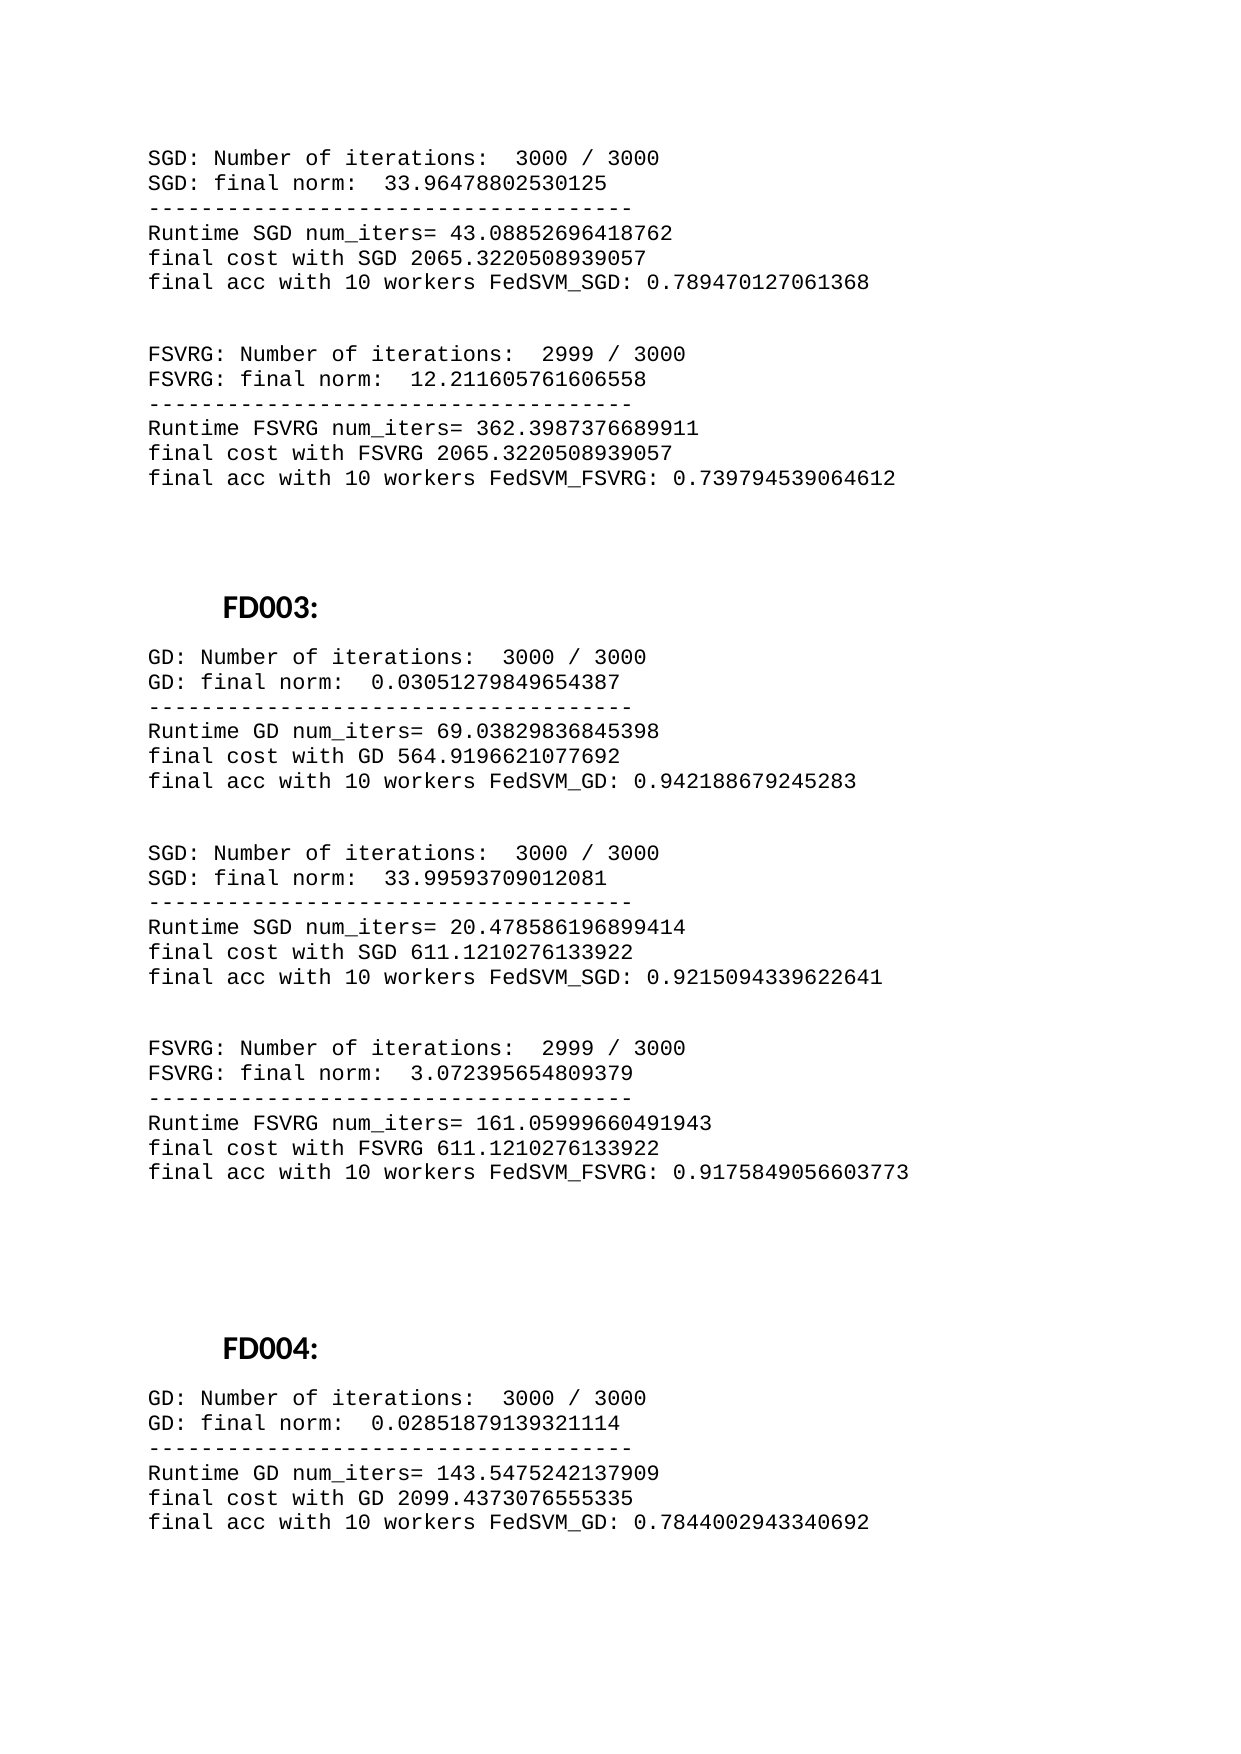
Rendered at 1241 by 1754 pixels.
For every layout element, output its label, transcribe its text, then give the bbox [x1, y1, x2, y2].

text Runtime GD num_iters= 143.5475242137909 [148, 1462, 1093, 1487]
text GD: final norm: 0.03051279849654387 [148, 671, 1093, 696]
text Runtime FSVRG num_iters= 161.05999660491943 [148, 1112, 1093, 1137]
text FSVRG: Number of iterations: 2999 / 3000 [148, 343, 1093, 368]
text Runtime SGD num_iters= 43.08852696418762 [148, 222, 1093, 247]
text ------------------------------------- [148, 696, 1093, 721]
text final cost with GD 564.9196621077692 [148, 746, 1093, 770]
text ------------------------------------- [148, 1087, 1093, 1112]
text ------------------------------------- [148, 393, 1093, 418]
text Runtime GD num_iters= 69.03829836845398 [148, 721, 1093, 746]
text final acc with 10 workers FedSVM_SGD: 0.789470127061368 [148, 272, 1093, 296]
text ------------------------------------- [148, 197, 1093, 222]
text final cost with FSVRG 611.1210276133922 [148, 1137, 1093, 1162]
text Runtime SGD num_iters= 20.478586196899414 [148, 916, 1093, 941]
text FSVRG: final norm: 12.211605761606558 [148, 368, 1093, 393]
text final acc with 10 workers FedSVM_GD: 0.7844002943340692 [148, 1512, 1093, 1536]
text SGD: final norm: 33.99593709012081 [148, 867, 1093, 892]
text Runtime FSVRG num_iters= 362.3987376689911 [148, 418, 1093, 442]
text SGD: Number of iterations: 3000 / 3000 [148, 148, 1093, 172]
text final acc with 10 workers FedSVM_GD: 0.942188679245283 [148, 770, 1093, 795]
text final cost with SGD 611.1210276133922 [148, 941, 1093, 966]
text final acc with 10 workers FedSVM_FSVRG: 0.9175849056603773 [148, 1162, 1093, 1186]
text ------------------------------------- [148, 1437, 1093, 1462]
text final acc with 10 workers FedSVM_FSVRG: 0.739794539064612 [148, 467, 1093, 492]
text FD004: [148, 1327, 1093, 1368]
text SGD: Number of iterations: 3000 / 3000 [148, 842, 1093, 867]
text ------------------------------------- [148, 892, 1093, 916]
text FD003: [148, 586, 1093, 626]
text final acc with 10 workers FedSVM_SGD: 0.9215094339622641 [148, 966, 1093, 991]
text final cost with SGD 2065.3220508939057 [148, 247, 1093, 272]
text SGD: final norm: 33.96478802530125 [148, 172, 1093, 197]
text GD: final norm: 0.02851879139321114 [148, 1412, 1093, 1437]
text FSVRG: final norm: 3.072395654809379 [148, 1062, 1093, 1087]
text GD: Number of iterations: 3000 / 3000 [148, 1388, 1093, 1412]
text GD: Number of iterations: 3000 / 3000 [148, 646, 1093, 671]
text final cost with GD 2099.4373076555335 [148, 1487, 1093, 1512]
text FSVRG: Number of iterations: 2999 / 3000 [148, 1038, 1093, 1062]
text final cost with FSVRG 2065.3220508939057 [148, 442, 1093, 467]
